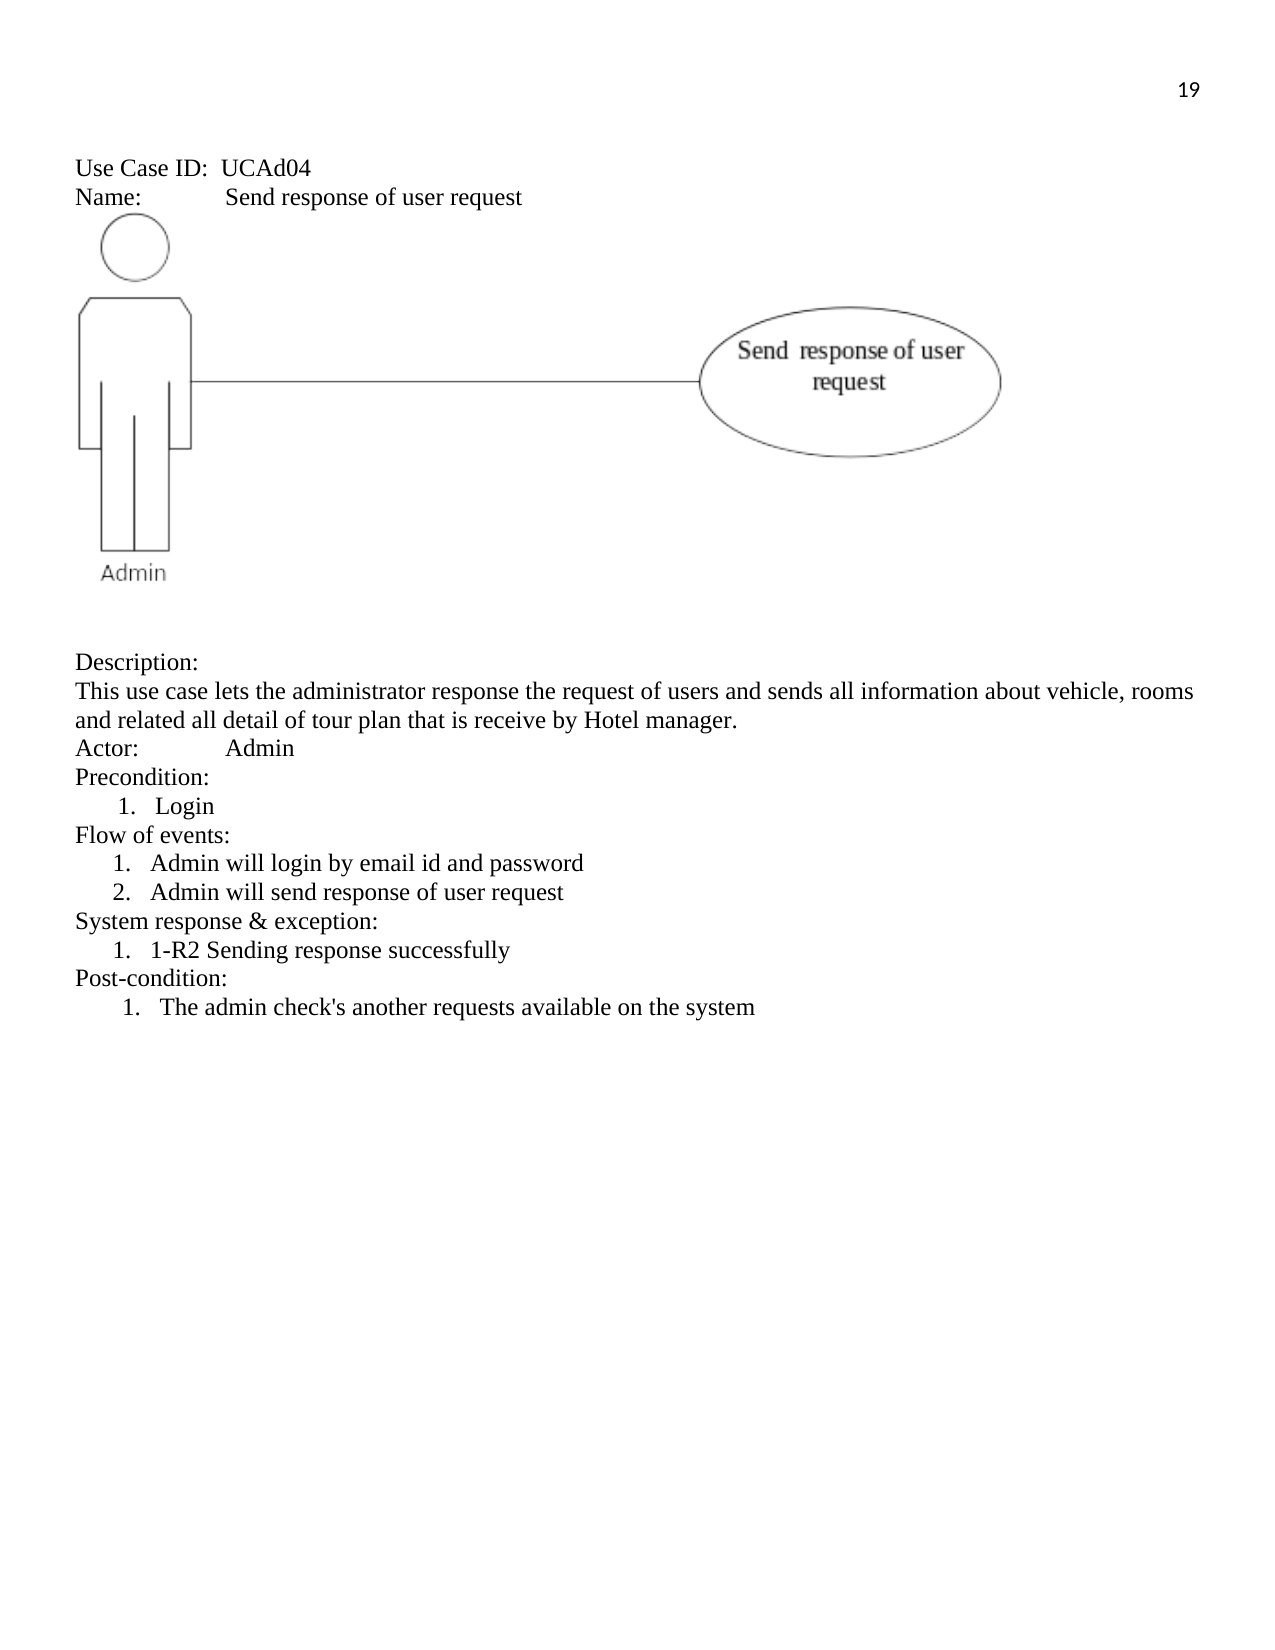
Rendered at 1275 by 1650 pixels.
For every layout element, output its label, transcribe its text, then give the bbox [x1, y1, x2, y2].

text Precondition: [75, 762, 1200, 791]
text Flow of events: [75, 820, 1200, 848]
text This use case lets the administrator response the request of users and sends all information about vehicle, rooms and related all detail of tour plan that is receive by Hotel manager. [75, 676, 1200, 733]
list Admin will login by email id and password [112, 848, 1200, 877]
text Use Case ID: UCAd04 [75, 153, 1200, 182]
text Actor: Admin [75, 733, 1200, 762]
text System response & exception: [75, 906, 1200, 935]
list The admin check's another requests available on the system [122, 992, 1200, 1021]
text Description: [75, 647, 1200, 676]
list Login [117, 791, 1200, 820]
list 1-R2 Sending response successfully [112, 935, 1200, 963]
text Name: Send response of user request [75, 182, 1200, 211]
text Post-condition: [75, 963, 1200, 992]
list Admin will send response of user request [112, 877, 1200, 906]
